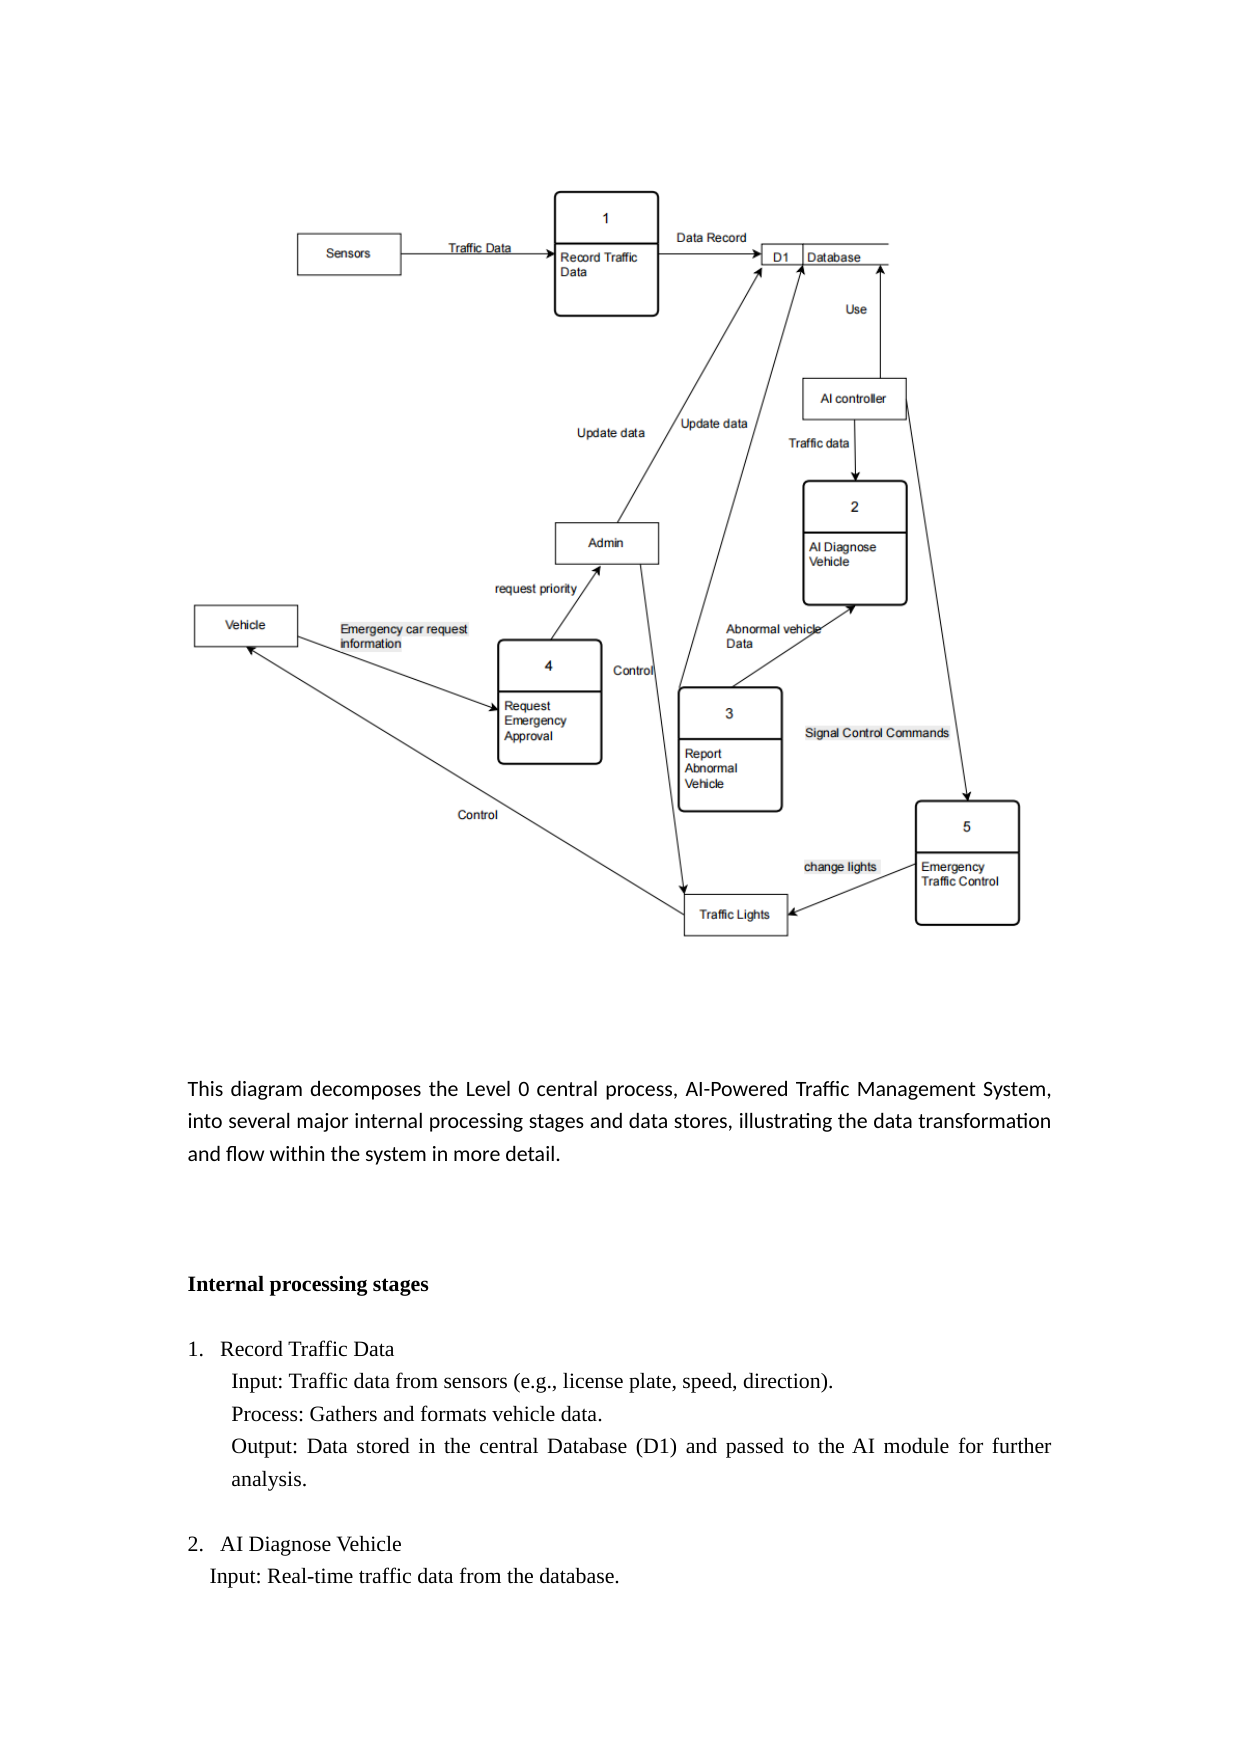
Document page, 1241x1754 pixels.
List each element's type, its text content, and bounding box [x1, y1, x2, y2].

picture [187, 162, 1052, 1061]
text This diagram decomposes the Level 0 central process, AI-Powered Traffic Management System, into several major internal processing stages and data stores, illustrating the data transformation and flow within the system in more detail. [187, 1072, 1053, 1169]
list Input: Real-time traffic data from the database. [187, 1559, 1053, 1592]
list Output: Data stored in the central Database (D1) and passed to the AI module for further analysis. [231, 1429, 1053, 1494]
list Input: Traffic data from sensors (e.g., license plate, speed, direction). [187, 1364, 1053, 1397]
list Record Traffic Data [187, 1332, 1053, 1364]
list Process: Gathers and formats vehicle data. [187, 1397, 1053, 1429]
text Internal processing stages [187, 1267, 1053, 1299]
list AI Diagnose Vehicle [187, 1527, 1053, 1559]
